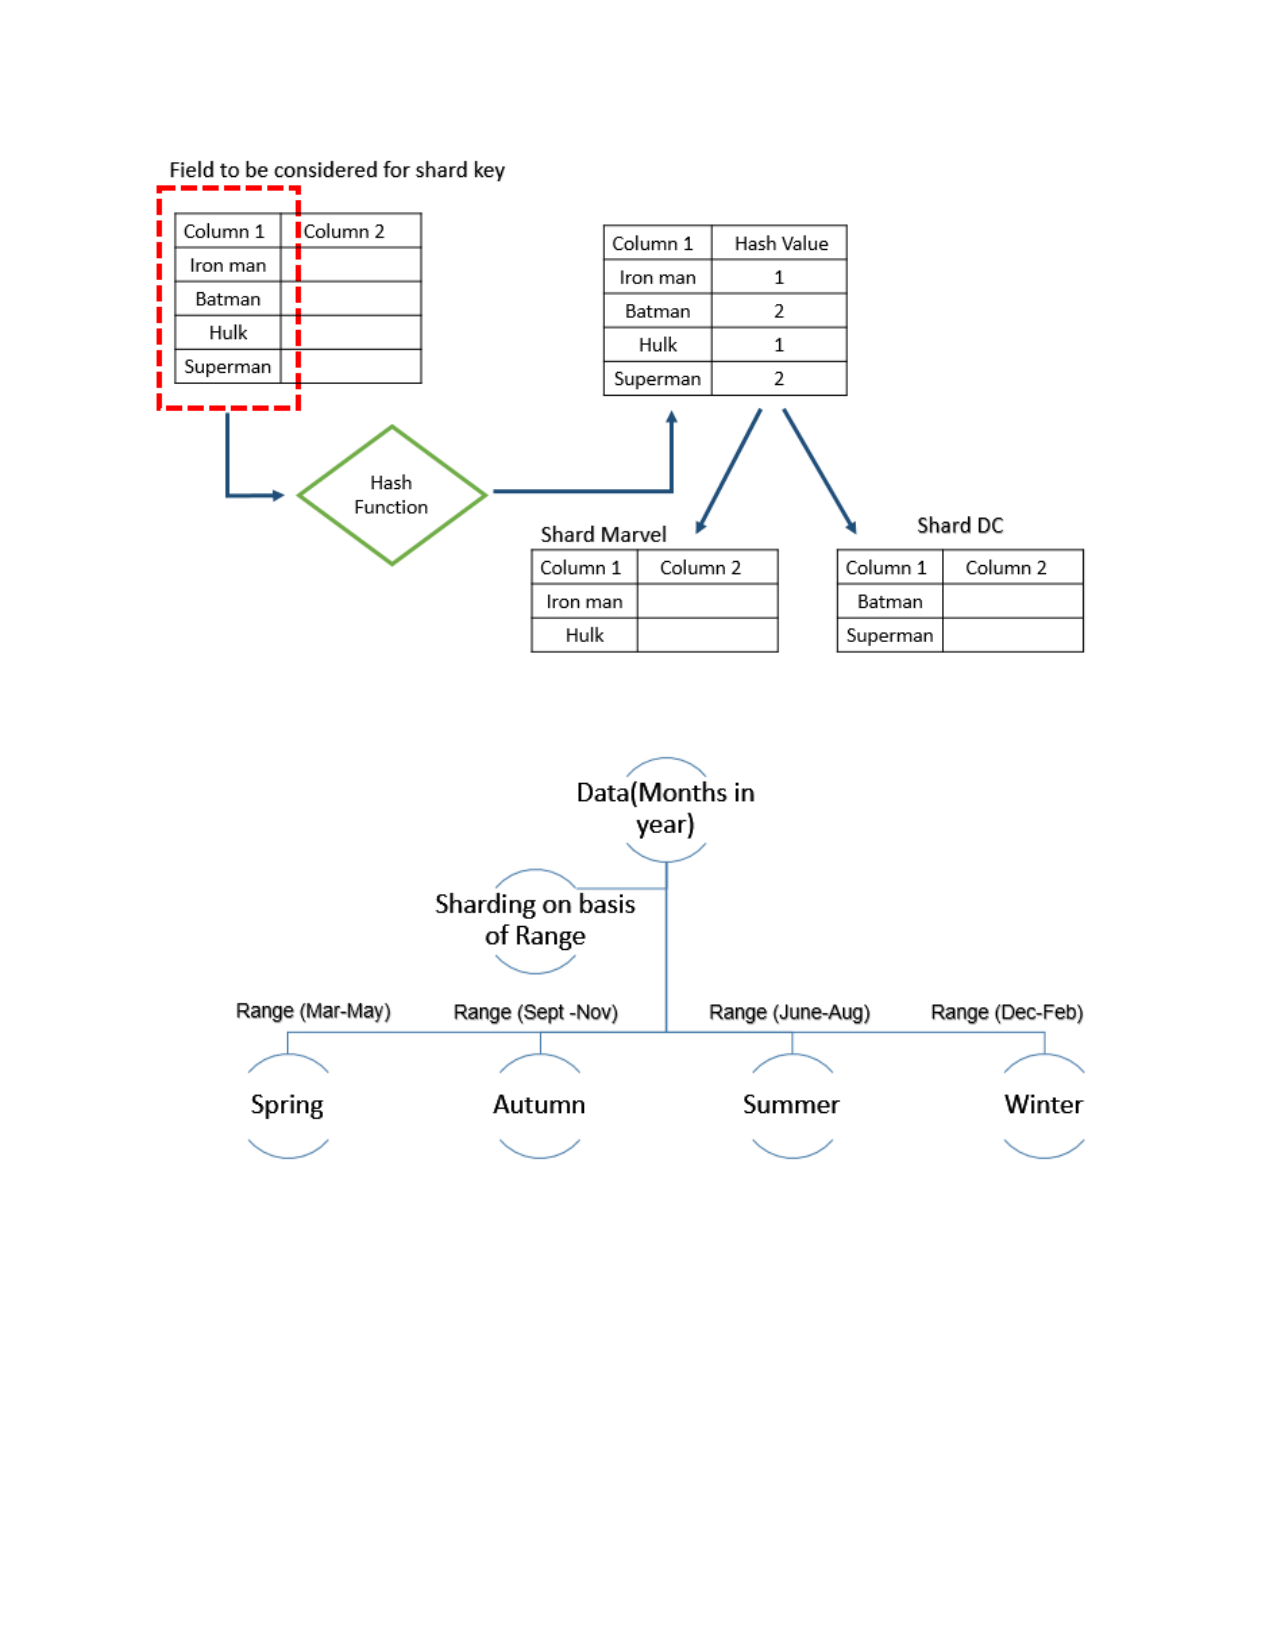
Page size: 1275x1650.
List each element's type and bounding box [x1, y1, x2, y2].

picture [150, 150, 1125, 692]
picture [150, 711, 1125, 1195]
